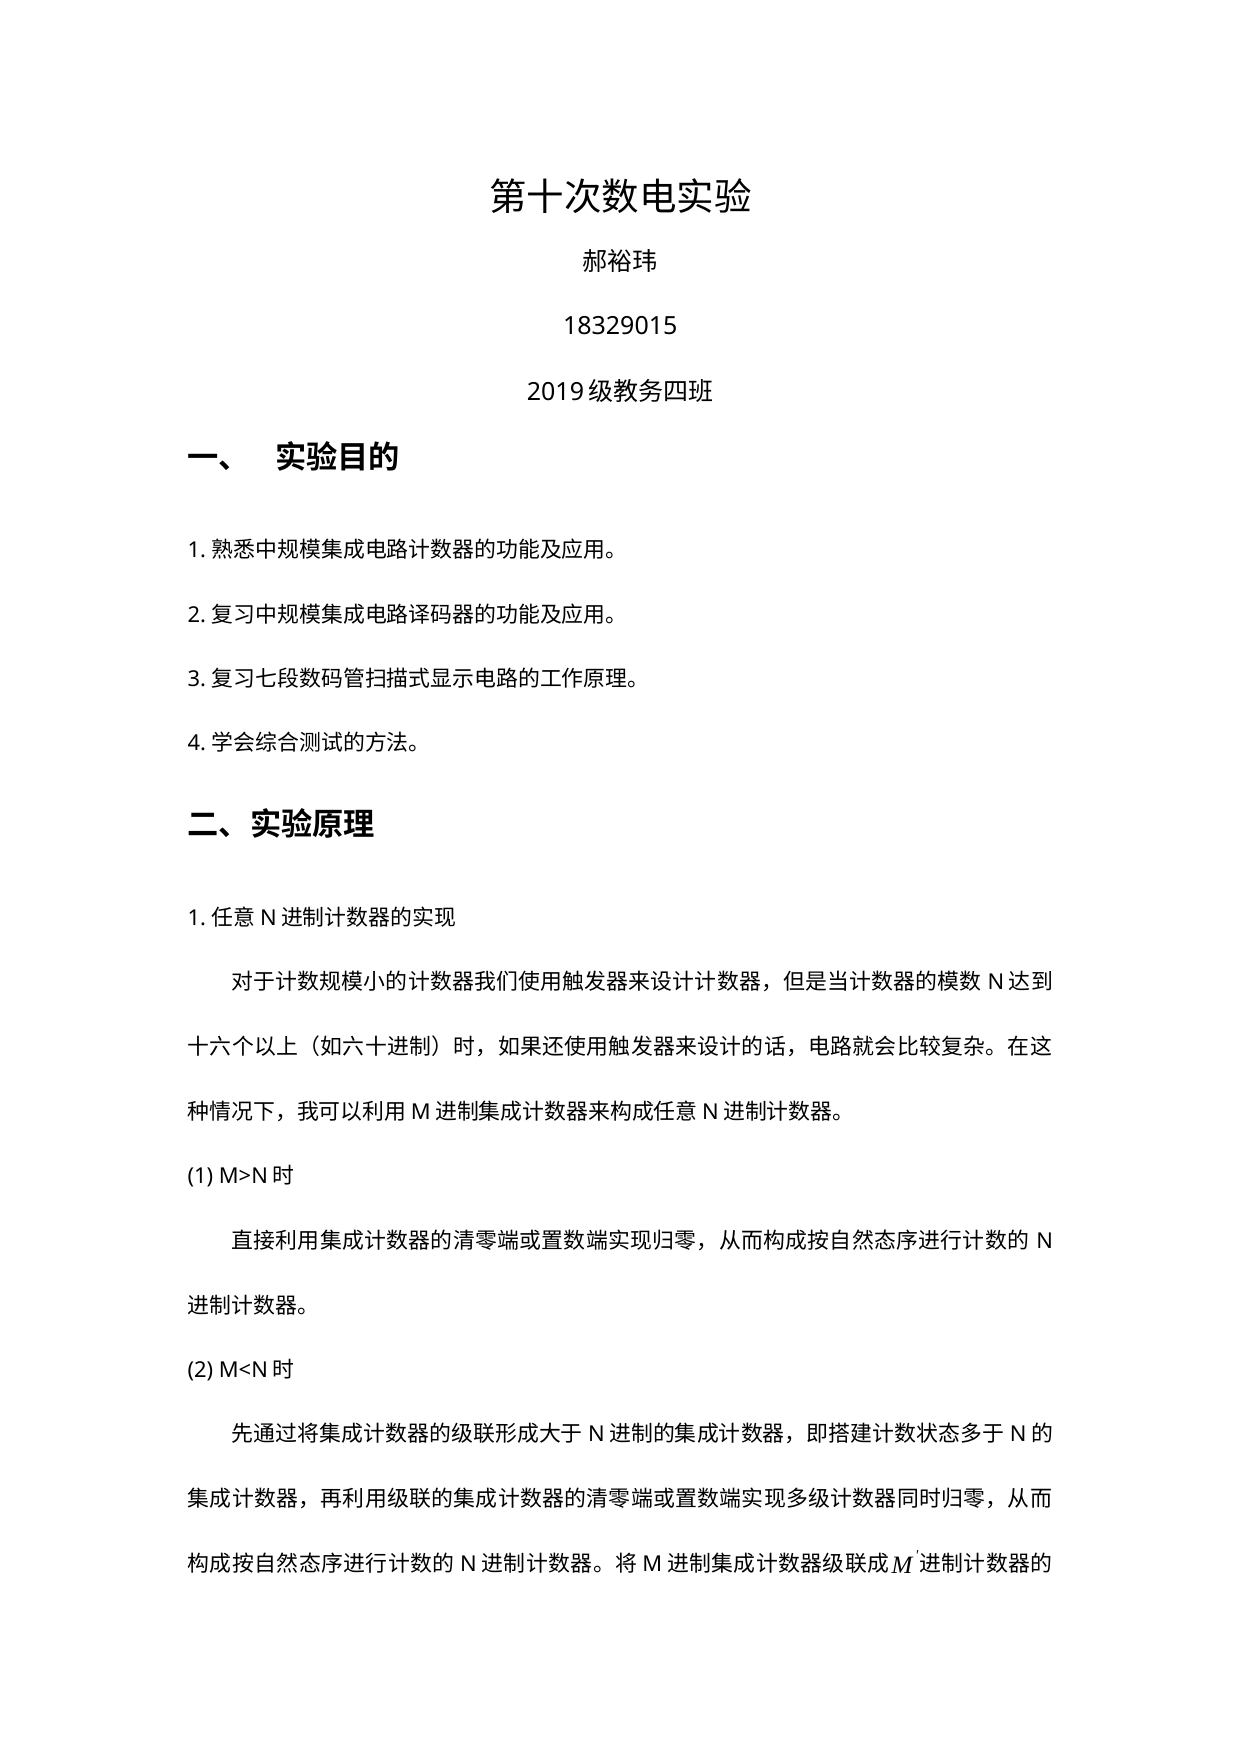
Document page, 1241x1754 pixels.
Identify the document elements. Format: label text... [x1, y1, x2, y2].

text 二、实验原理 [187, 789, 1053, 854]
text 4. 学会综合测试的方法。 [187, 725, 1053, 757]
text 2019级教务四班 [187, 357, 1053, 422]
text 1. 熟悉中规模集成电路计数器的功能及应用。 [187, 532, 1053, 565]
text 2. 复习中规模集成电路译码器的功能及应用。 [187, 596, 1053, 629]
text 3. 复习七段数码管扫描式显示电路的工作原理。 [187, 661, 1053, 693]
text 第十次数电实验 [187, 162, 1053, 227]
text 直接利用集成计数器的清零端或置数端实现归零，从而构成按自然态序进行计数的N进制计数器。 [187, 1222, 1053, 1320]
text 郝裕玮 [187, 227, 1053, 292]
text 18329015 [187, 292, 1053, 357]
text (2) M<N时 [187, 1351, 1053, 1384]
text 1. 任意N进制计数器的实现 [187, 899, 1053, 932]
list 实验目的 [187, 422, 1053, 487]
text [187, 1416, 1053, 1578]
text (1) M>N时 [187, 1158, 1053, 1191]
text 对于计数规模小的计数器我们使用触发器来设计计数器，但是当计数器的模数N达到十六个以上（如六十进制）时，如果还使用触发器来设计的话，电路就会比较复杂。在这种情况下，我可以利用M进制集成计数器来构成任意N进制计数器。 [187, 964, 1053, 1126]
